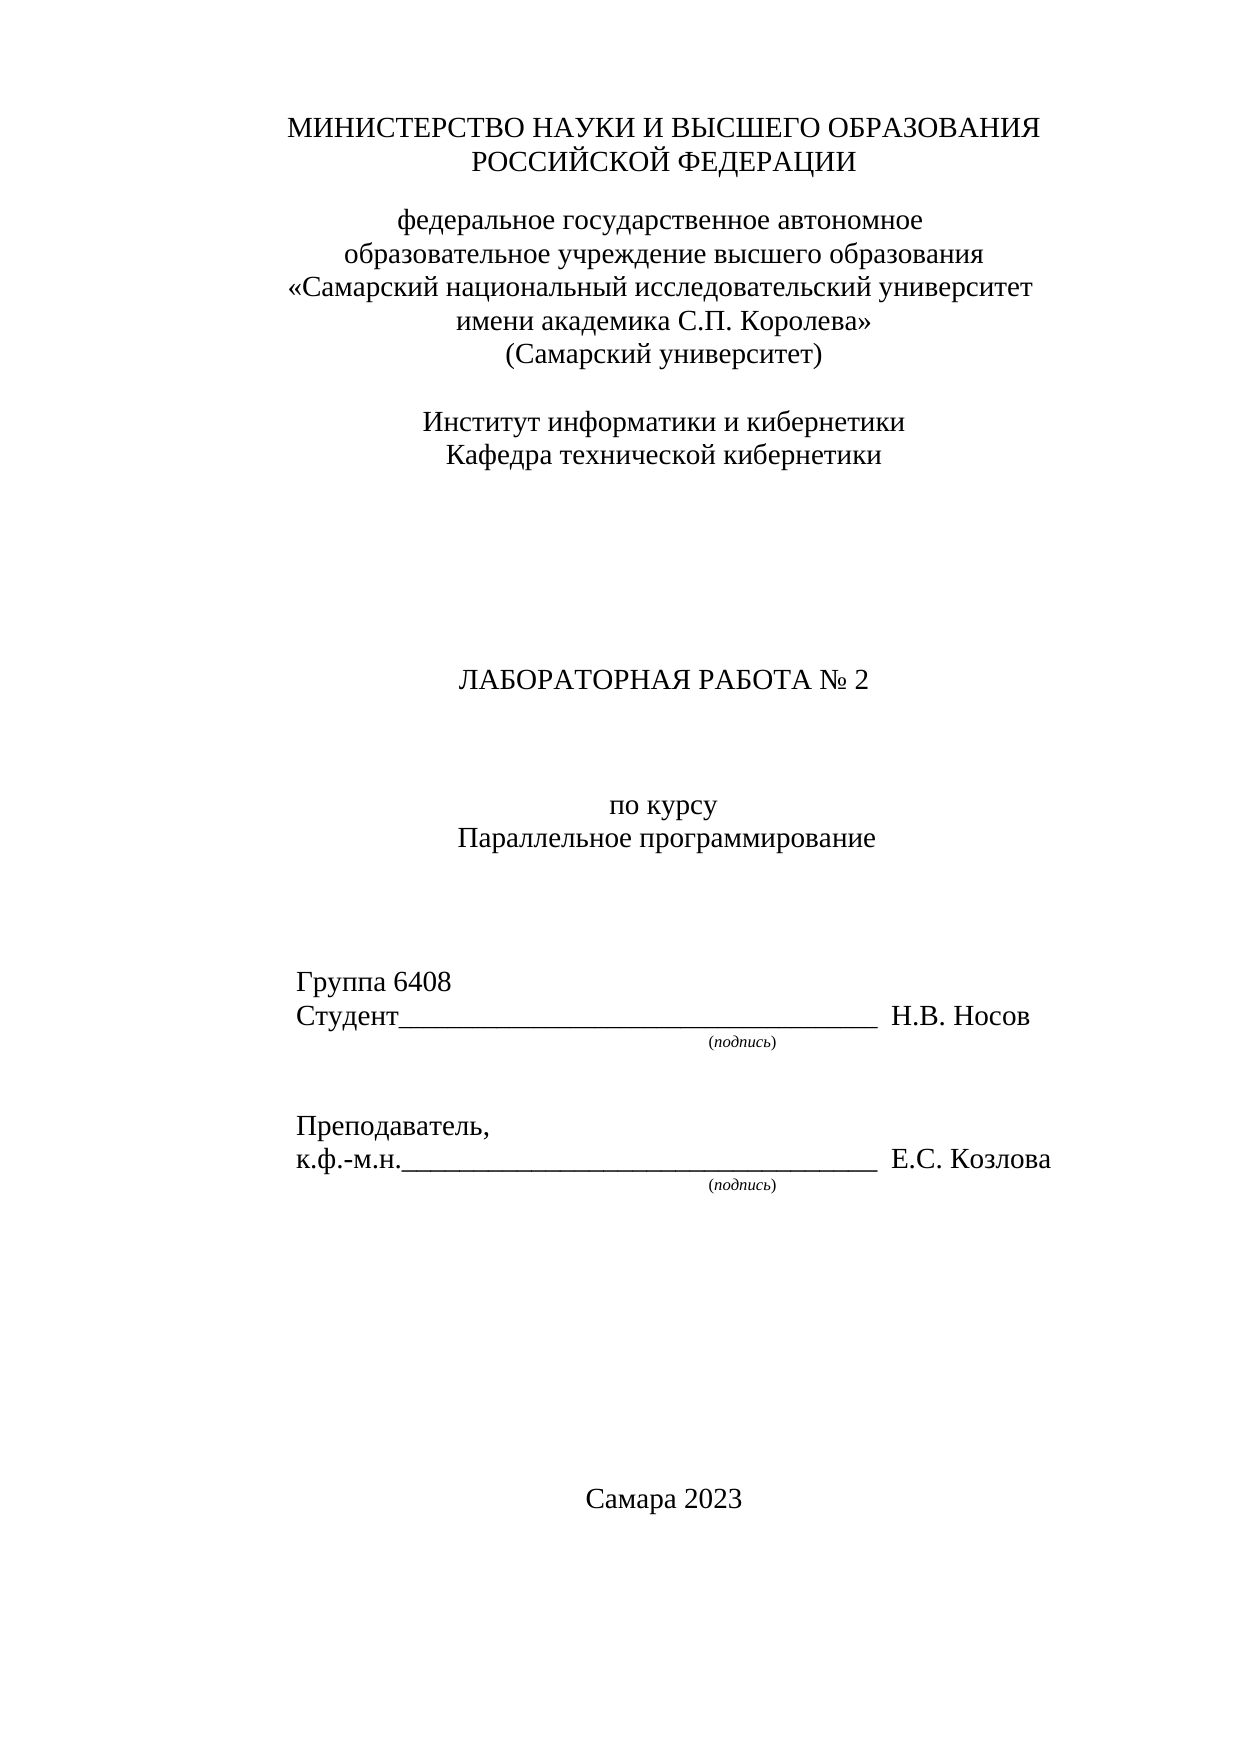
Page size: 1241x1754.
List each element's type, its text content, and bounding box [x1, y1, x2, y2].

text Институт информатики и кибернетики [164, 404, 1163, 437]
text Самара 2023 [164, 1481, 1163, 1515]
text (подпись) [296, 1175, 1163, 1194]
text Группа 6408 [296, 964, 1163, 998]
text федеральное государственное автономное образовательное учреждение высшего образования «Самарский национальный исследовательский университет имени академика С.П. Королева» [164, 202, 1163, 337]
text к.ф.-м.н. Е.С. Козлова [296, 1142, 1163, 1175]
text Преподаватель, [296, 1108, 1163, 1142]
text МИНИСТЕРСТВО НАУКИ И ВЫСШЕГО ОБРАЗОВАНИЯ РОССИЙСКОЙ ФЕДЕРАЦИИ [164, 110, 1163, 177]
text (подпись) [296, 1031, 1163, 1051]
text Студент Н.В. Носов [296, 998, 1163, 1031]
text ЛАБОРАТОРНАЯ РАБОТА № 2 [164, 662, 1163, 696]
text Кафедра технической кибернетики [164, 437, 1163, 471]
text (Самарский университет) [164, 337, 1163, 370]
text по курсу Параллельное программирование [171, 787, 1163, 854]
